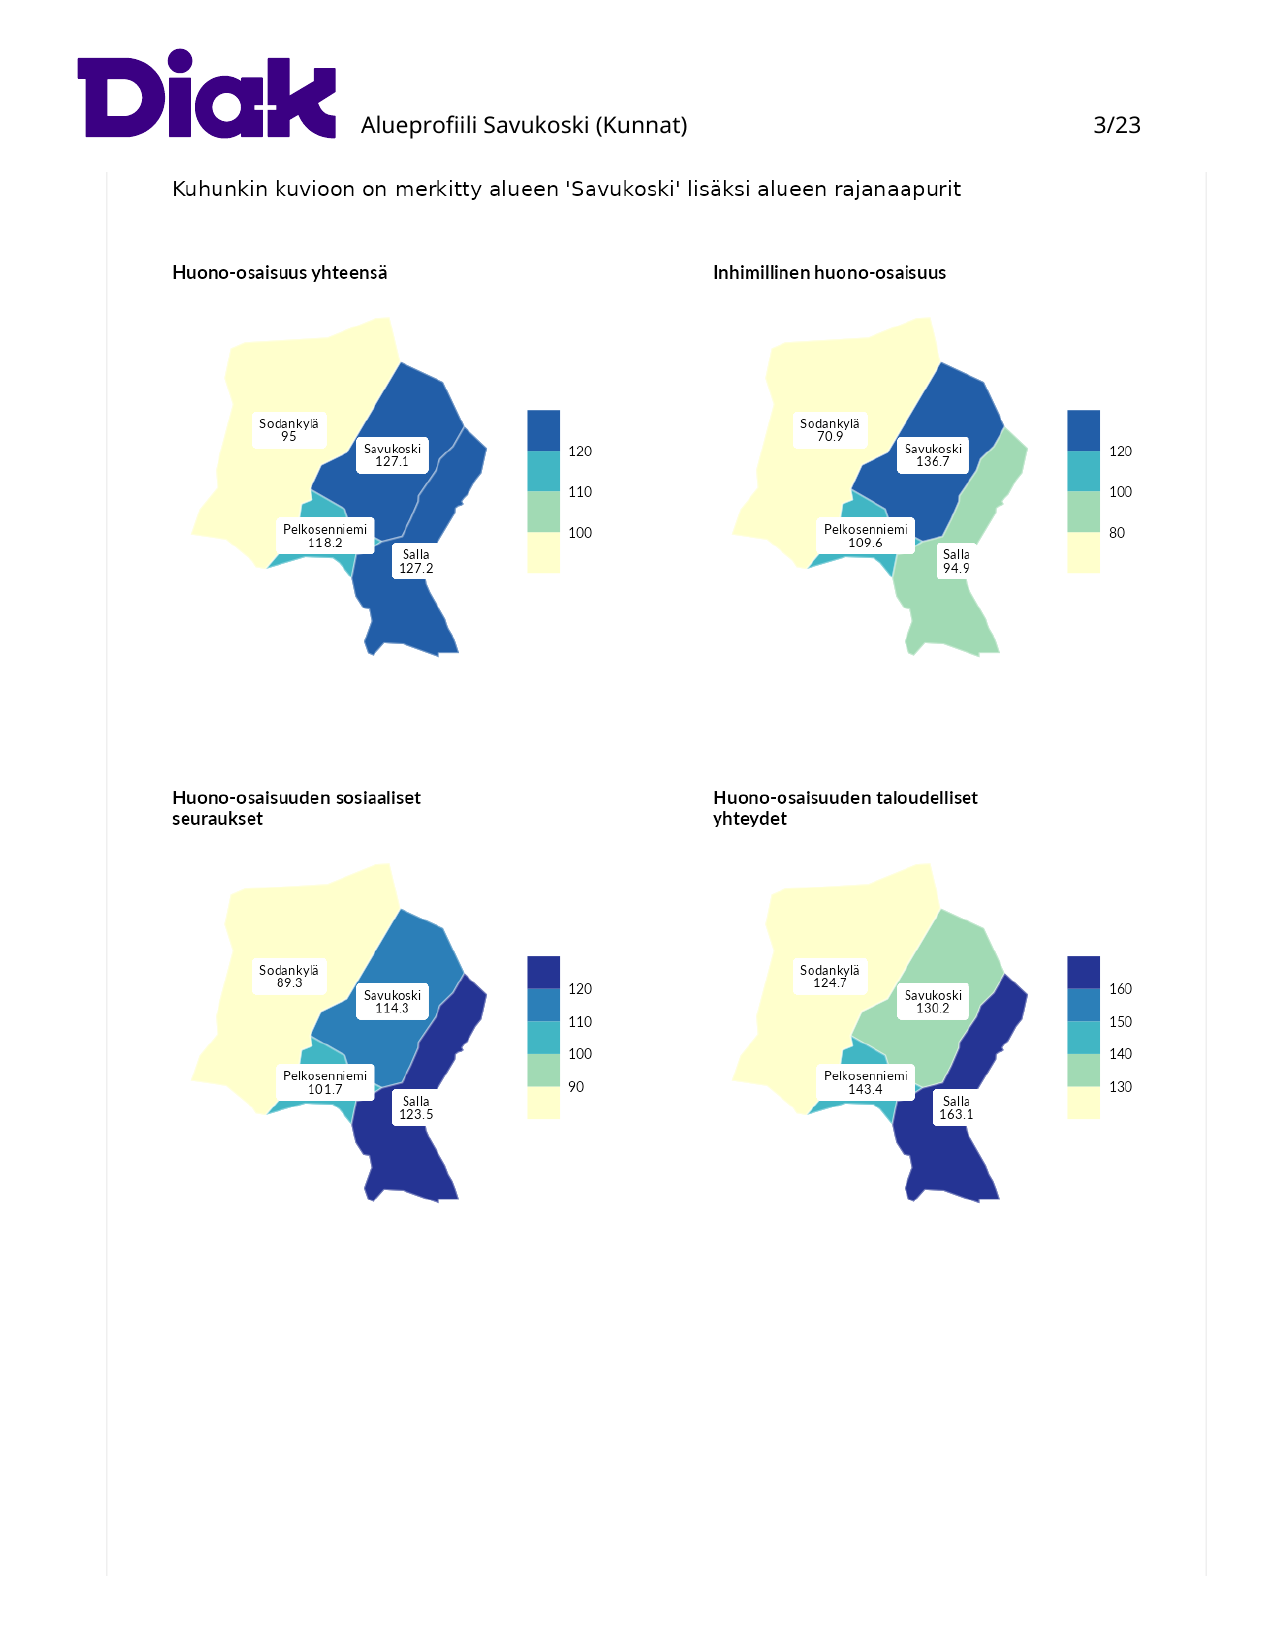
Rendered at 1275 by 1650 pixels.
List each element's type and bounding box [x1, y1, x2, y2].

picture [93, 172, 1219, 1576]
